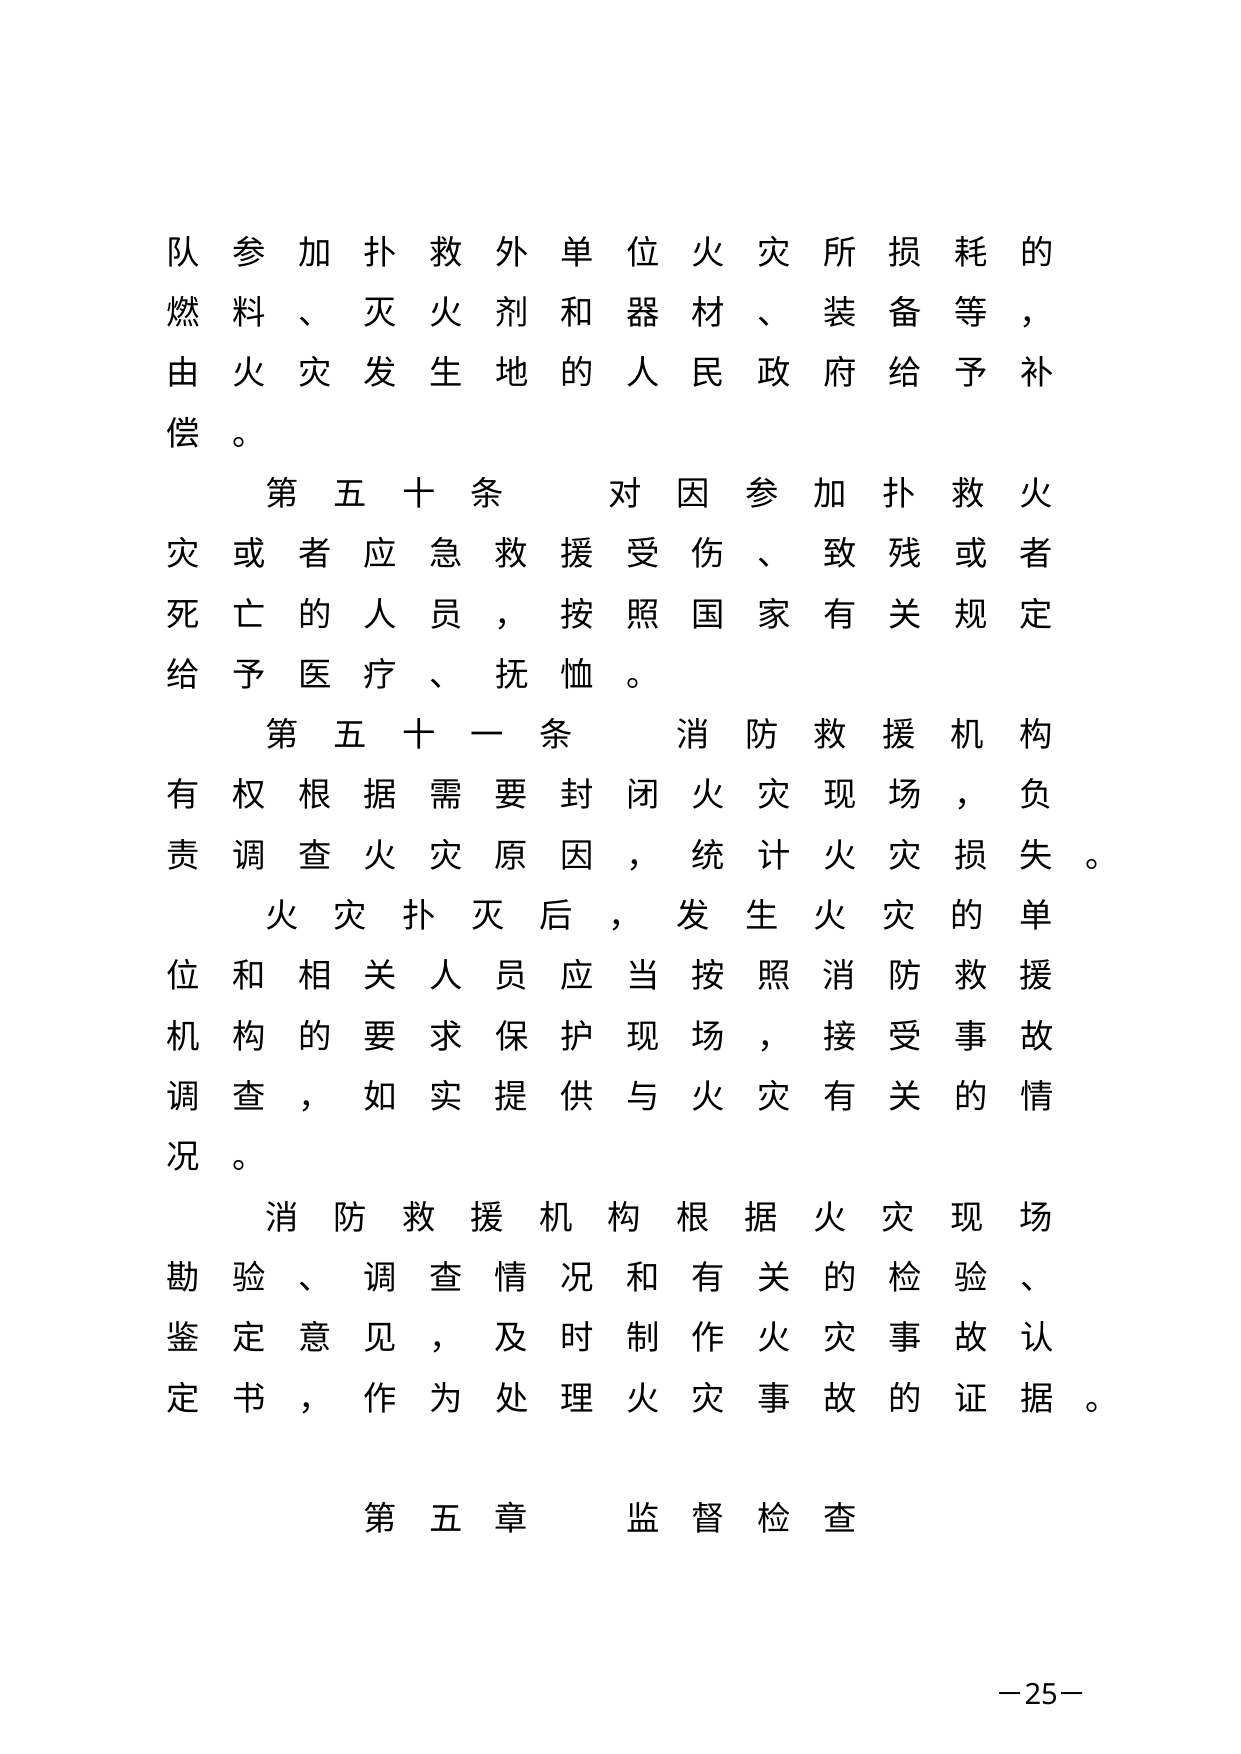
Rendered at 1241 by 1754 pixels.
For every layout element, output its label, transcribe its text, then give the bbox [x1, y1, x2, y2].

text 第五章 监督检查 [167, 1486, 1085, 1546]
text 第五十一条 消防救援机构有权根据需要封闭火灾现场，负责调查火灾原因，统计火灾损失。 [167, 702, 1085, 883]
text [167, 219, 1085, 461]
text 第五十条 对因参加扑救火灾或者应急救援受伤、致残或者死亡的人员，按照国家有关规定给予医疗、抚恤。 [167, 461, 1085, 702]
text 消防救援机构根据火灾现场勘验、调查情况和有关的检验、鉴定意见，及时制作火灾事故认定书，作为处理火灾事故的证据。 [167, 1184, 1085, 1426]
text 火灾扑灭后，发生火灾的单位和相关人员应当按照消防救援机构的要求保护现场，接受事故调查，如实提供与火灾有关的情况。 [167, 883, 1085, 1184]
